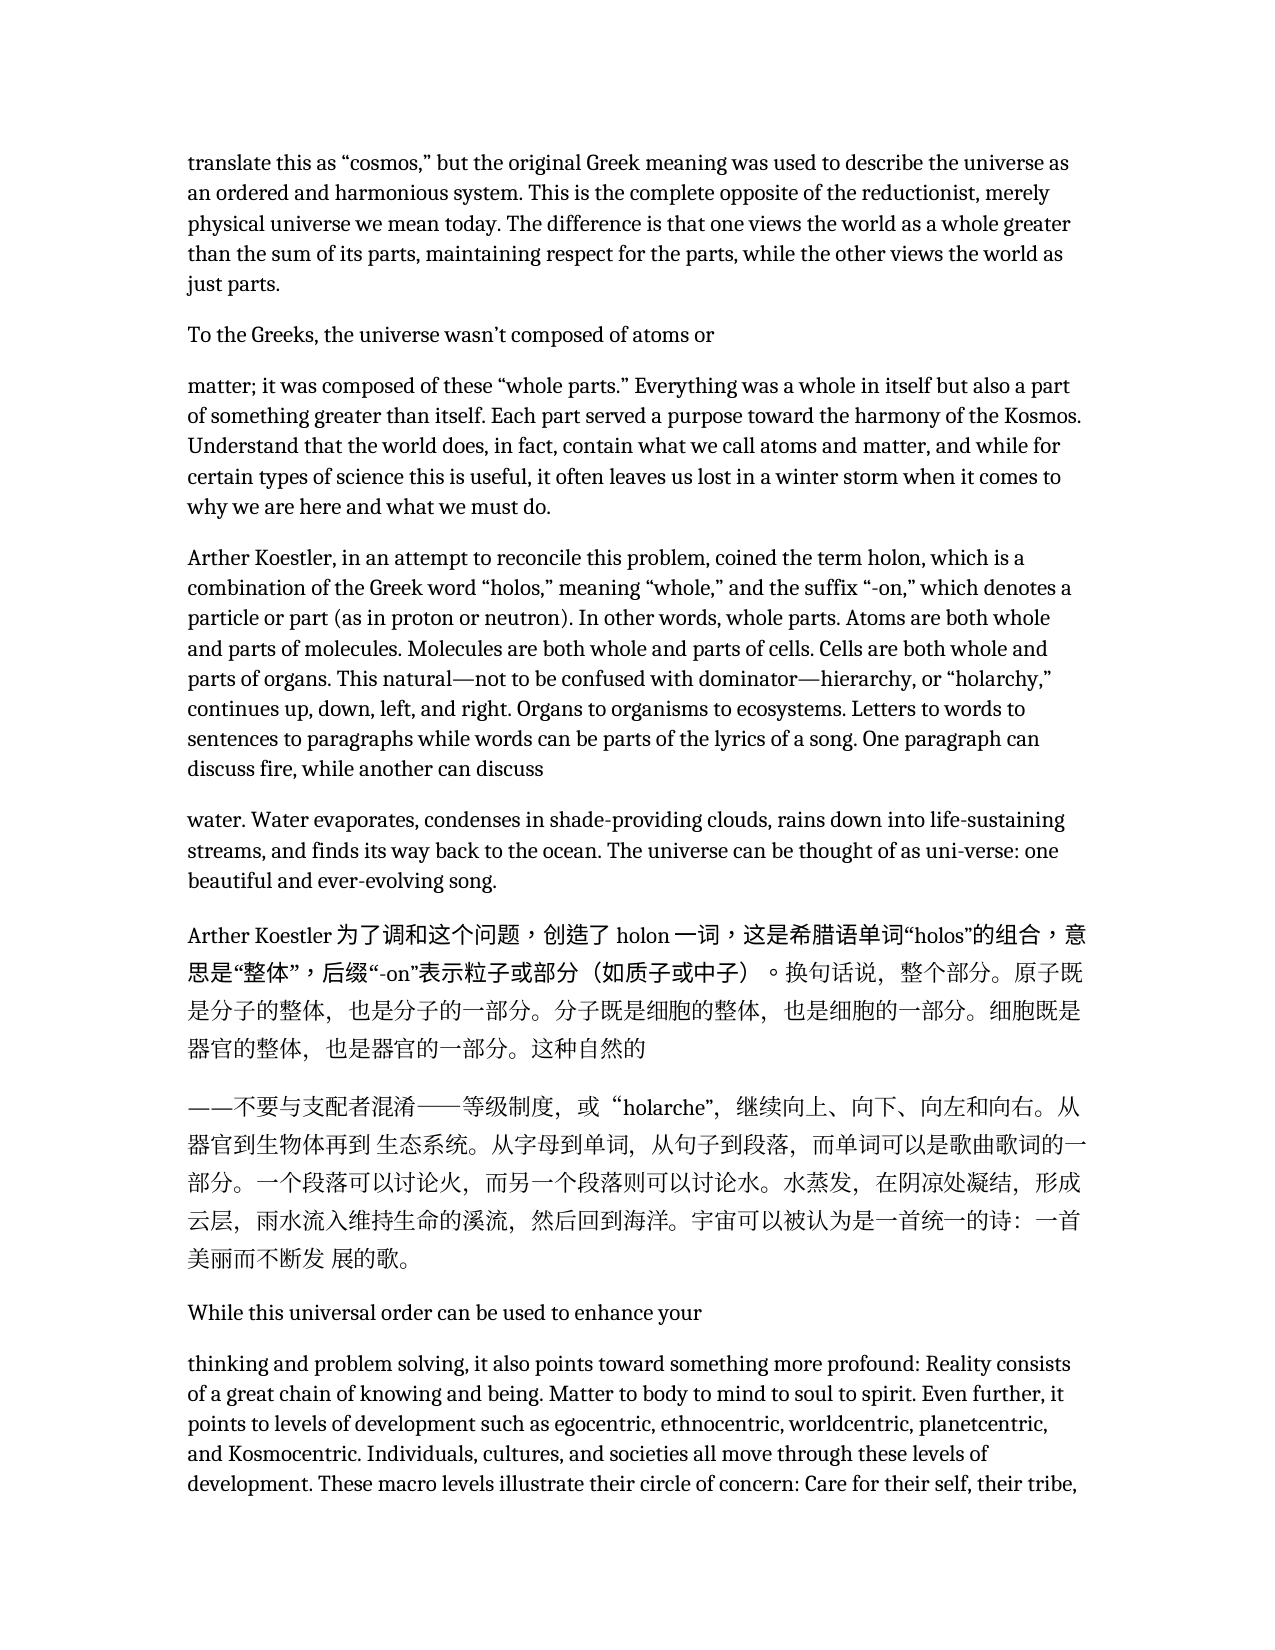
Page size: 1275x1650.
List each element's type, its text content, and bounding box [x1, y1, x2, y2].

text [187, 1350, 1087, 1497]
text Arther Koestler为了调和这个问题，创造了holon一词，这是希腊语单词“holos”的组合，意思是“整体”，后缀“-on”表示粒子或部分（如质子或中子）。换句话说，整个部分。原子既是分子的整体，也是分子的一部分。分子既是细胞的整体，也是细胞的一部分。细胞既是器官的整体，也是器官的一部分。这种自然的 [187, 919, 1087, 1064]
text To the Greeks, the universe wasn’t composed of atoms or [187, 322, 1087, 348]
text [187, 150, 1087, 297]
text Arther Koestler, in an attempt to reconcile this problem, coined the term holon, which is a combination of the Greek word “holos,” meaning “whole,” and the suffix “-on,” which denotes a particle or part (as in proton or neutron). In other words, whole parts. Atoms are both whole and parts of molecules. Molecules are both whole and parts of cells. Cells are both whole and parts of organs. This natural—not to be confused with dominator—hierarchy, or “holarchy,” continues up, down, left, and right. Organs to organisms to ecosystems. Letters to words to sentences to paragraphs while words can be parts of the lyrics of a song. One paragraph can discuss fire, while another can discuss [187, 545, 1087, 783]
text ——不要与支配者混淆——等级制度，或“holarche”，继续向上、向下、向左和向右。从器官到生物体再到 生态系统。从字母到单词，从句子到段落，而单词可以是歌曲歌词的一部分。一个段落可以讨论火，而另一个段落则可以讨论水。水蒸发，在阴凉处凝结，形成云层，雨水流入维持生命的溪流，然后回到海洋。宇宙可以被认为是一首统一的诗：一首美丽而不断发 展的歌。 [187, 1089, 1087, 1273]
text While this universal order can be used to enhance your [187, 1299, 1087, 1326]
text water. Water evaporates, condenses in shade-providing clouds, rains down into life-sustaining streams, and finds its way back to the ocean. The universe can be thought of as uni-verse: one beautiful and ever-evolving song. [187, 807, 1087, 894]
text matter; it was composed of these “whole parts.” Everything was a whole in itself but also a part of something greater than itself. Each part served a purpose toward the harmony of the Kosmos. Understand that the world does, in fact, contain what we call atoms and matter, and while for certain types of science this is useful, it often leaves us lost in a winter storm when it comes to why we are here and what we must do. [187, 373, 1087, 520]
